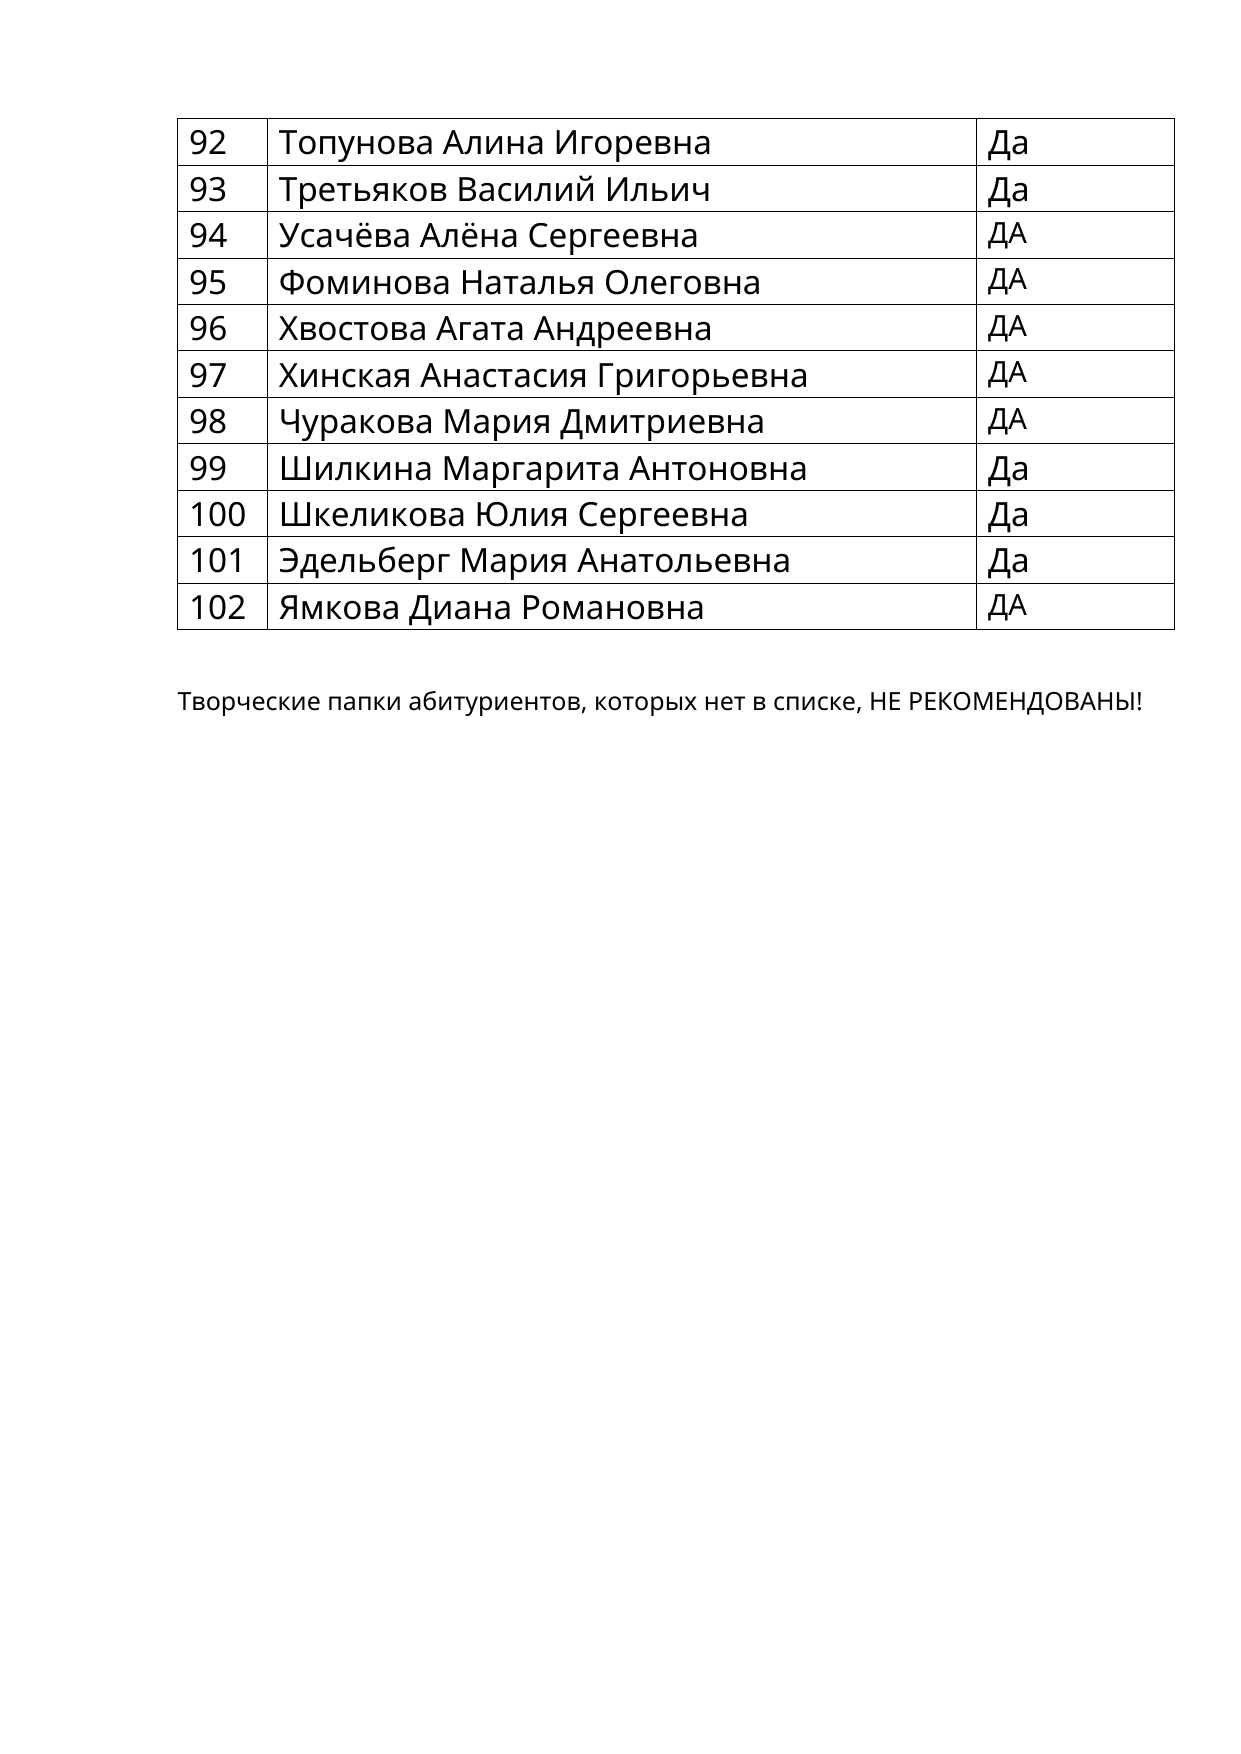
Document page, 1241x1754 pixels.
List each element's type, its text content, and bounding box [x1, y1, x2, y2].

table_cell ДА [977, 351, 1174, 397]
table_cell ДА [977, 305, 1174, 350]
table_cell 94 [178, 212, 267, 257]
table_cell ДА [977, 584, 1174, 629]
table_cell Эдельберг Мария Анатольевна [268, 537, 976, 583]
table_cell 98 [178, 398, 267, 443]
table_cell 97 [178, 351, 267, 397]
text Творческие папки абитуриентов, которых нет в списке, НЕ РЕКОМЕНДОВАНЫ! [177, 684, 1152, 718]
table_cell Третьяков Василий Ильич [268, 166, 976, 211]
table_cell Да [977, 119, 1174, 164]
table_cell Да [977, 491, 1174, 536]
table_cell 100 [178, 491, 267, 536]
table_cell Шилкина Маргарита Антоновна [268, 444, 976, 490]
table_cell 102 [178, 584, 267, 629]
table_cell Хинская Анастасия Григорьевна [268, 351, 976, 397]
table_cell Шкеликова Юлия Сергеевна [268, 491, 976, 536]
table_cell Ямкова Диана Романовна [268, 584, 976, 629]
table_cell Фоминова Наталья Олеговна [268, 259, 976, 304]
table_cell Да [977, 166, 1174, 211]
table_cell Хвостова Агата Андреевна [268, 305, 976, 350]
table_cell 92 [178, 119, 267, 164]
table_cell 95 [178, 259, 267, 304]
table_cell 96 [178, 305, 267, 350]
table_cell Усачёва Алёна Сергеевна [268, 212, 976, 257]
table_cell ДА [977, 212, 1174, 257]
table_cell Да [977, 444, 1174, 490]
table_cell Да [977, 537, 1174, 583]
table_cell 101 [178, 537, 267, 583]
table_cell ДА [977, 398, 1174, 443]
table_cell 99 [178, 444, 267, 490]
table_cell Чуракова Мария Дмитриевна [268, 398, 976, 443]
table_cell 93 [178, 166, 267, 211]
table_cell ДА [977, 259, 1174, 304]
table_cell Топунова Алина Игоревна [268, 119, 976, 164]
